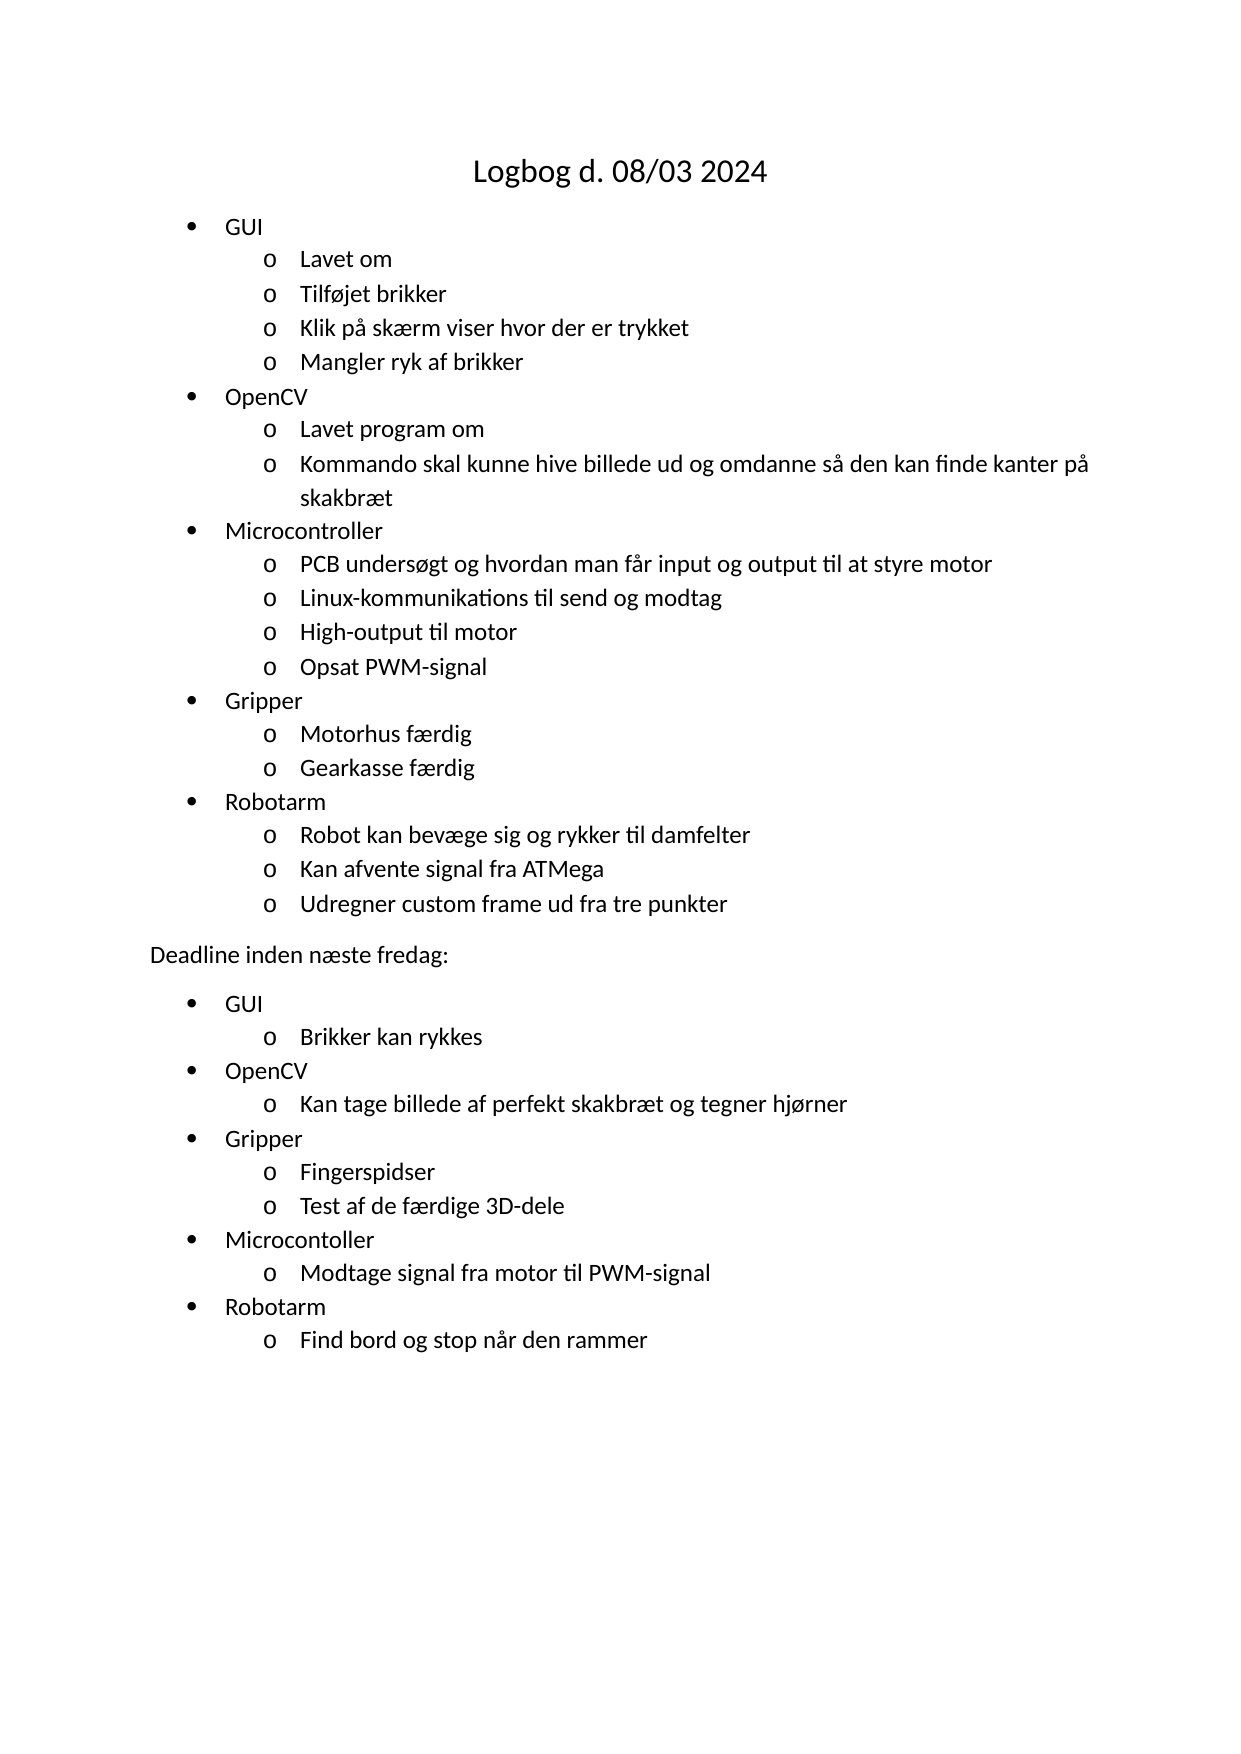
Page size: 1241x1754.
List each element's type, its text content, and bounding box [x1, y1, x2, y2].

list Robotarm [187, 786, 1090, 817]
list Gripper [187, 1123, 1090, 1153]
list Klik på skærm viser hvor der er trykket [262, 312, 1090, 344]
list Motorhus færdig [262, 718, 1090, 749]
list Find bord og stop når den rammer [262, 1324, 1090, 1356]
list Tilføjet brikker [262, 278, 1090, 309]
list Gripper [187, 685, 1090, 715]
list Modtage signal fra motor til PWM-signal [262, 1257, 1090, 1289]
list Lavet program om [262, 413, 1090, 445]
list Microcontroller [187, 515, 1090, 545]
list Microcontoller [187, 1224, 1090, 1255]
list Kommando skal kunne hive billede ud og omdanne så den kan finde kanter på skakbræt [262, 448, 1090, 512]
list PCB undersøgt og hvordan man får input og output til at styre motor [262, 548, 1090, 579]
list Mangler ryk af brikker [262, 346, 1090, 378]
list Opsat PWM-signal [262, 651, 1090, 682]
list Robot kan bevæge sig og rykker til damfelter [262, 819, 1090, 851]
list Kan afvente signal fra ATMega [262, 853, 1090, 885]
text Logbog d. 08/03 2024 [150, 150, 1090, 191]
list Robotarm [187, 1291, 1090, 1322]
list Fingerspidser [262, 1156, 1090, 1187]
list GUI [187, 211, 1090, 241]
list Test af de færdige 3D-dele [262, 1190, 1090, 1222]
list Brikker kan rykkes [262, 1021, 1090, 1053]
list Linux-kommunikations til send og modtag [262, 582, 1090, 614]
text Deadline inden næste fredag: [150, 939, 1090, 969]
list GUI [187, 988, 1090, 1019]
list Kan tage billede af perfekt skakbræt og tegner hjørner [262, 1088, 1090, 1120]
list OpenCV [187, 1056, 1090, 1086]
list High-output til motor [262, 616, 1090, 648]
list Udregner custom frame ud fra tre punkter [262, 888, 1090, 919]
list Gearkasse færdig [262, 752, 1090, 784]
list Lavet om [262, 243, 1090, 275]
list OpenCV [187, 381, 1090, 411]
